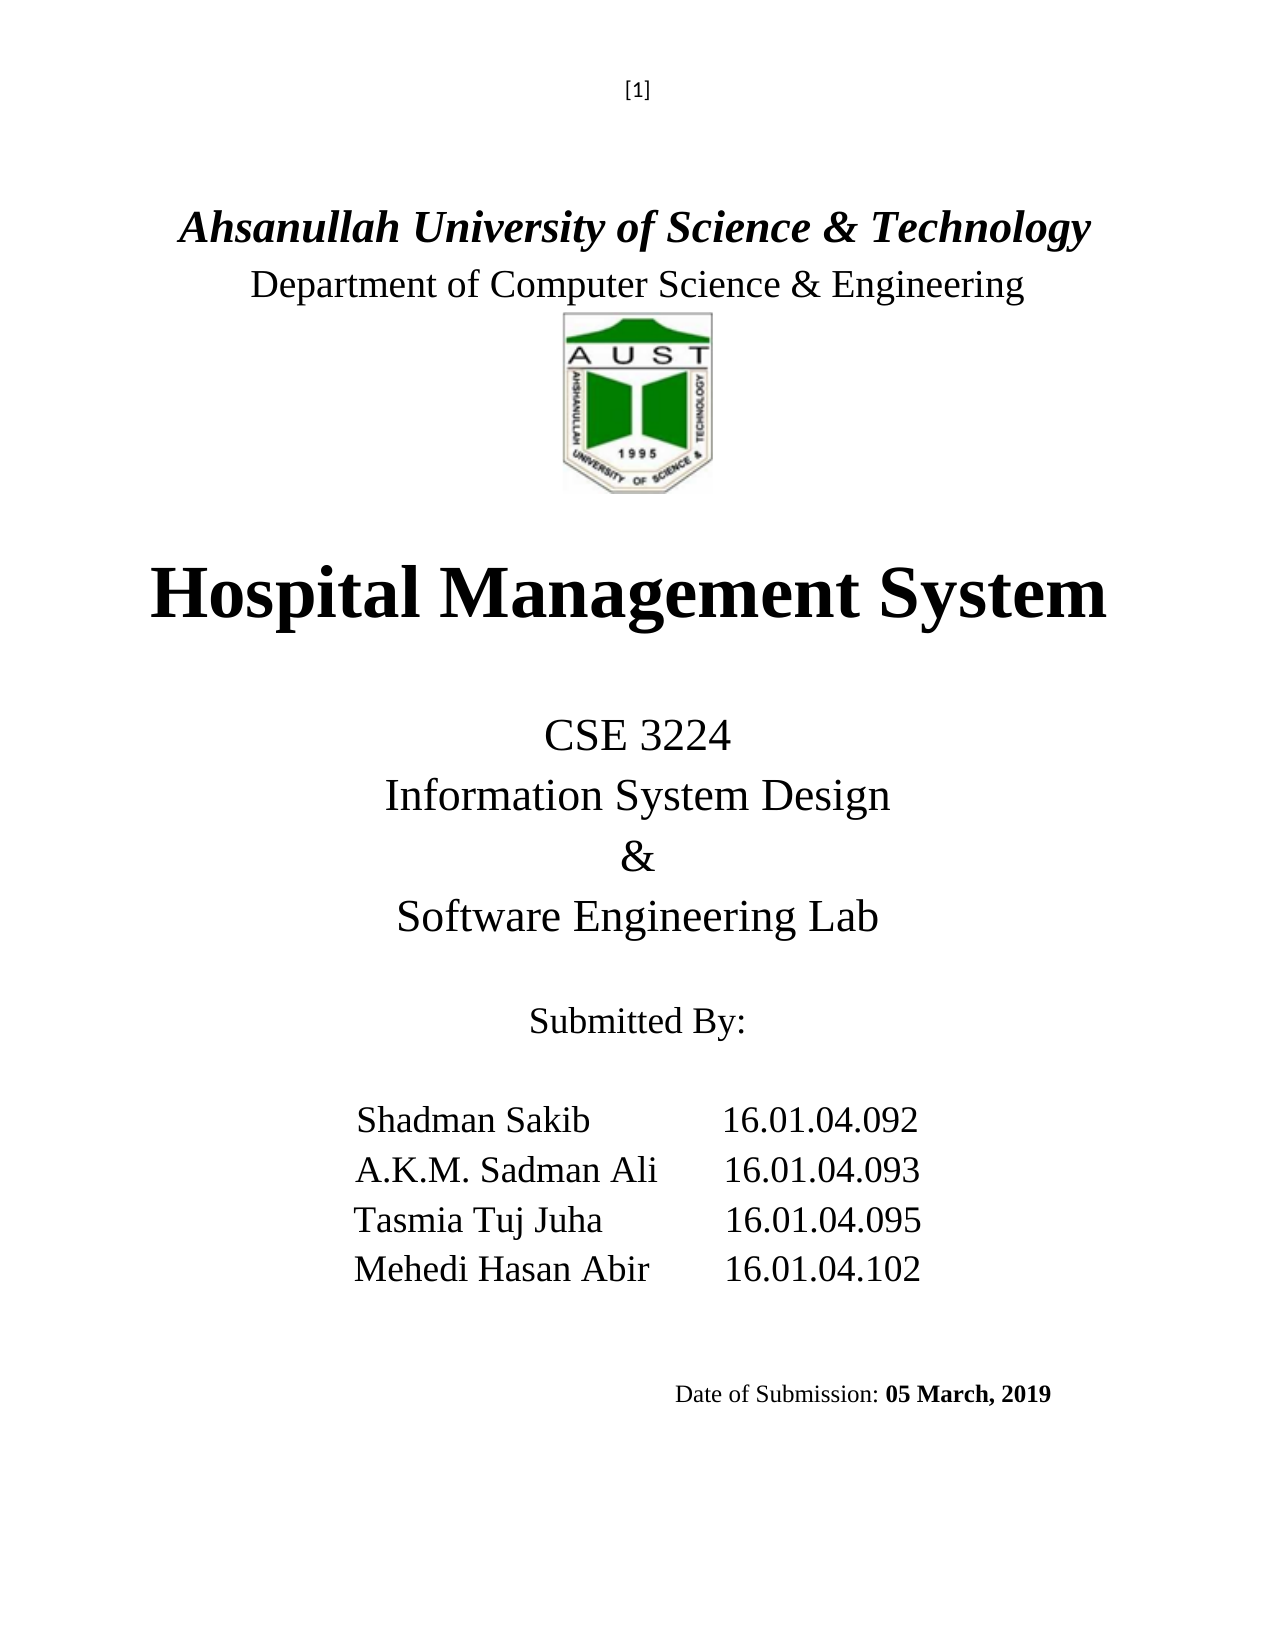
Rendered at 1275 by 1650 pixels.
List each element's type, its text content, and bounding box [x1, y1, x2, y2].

text A.K.M. Sadman Ali 16.01.04.093 [150, 1147, 1125, 1191]
text Information System Design & Software Engineering Lab [150, 768, 1125, 941]
text Submitted By: [150, 999, 1125, 1042]
text Date of Submission: 05 March, 2019 [150, 1379, 1125, 1408]
text Mehedi Hasan Abir 16.01.04.102 [150, 1247, 1125, 1290]
text Tasmia Tuj Juha 16.01.04.095 [150, 1197, 1125, 1240]
text Department of Computer Science & Engineering [150, 261, 1125, 306]
subtitle Ahsanullah University of Science & Technology [150, 200, 1125, 253]
text Hospital Management System [150, 547, 1125, 634]
picture [562, 312, 713, 494]
text Shadman Sakib 16.01.04.092 [150, 1098, 1125, 1141]
text CSE 3224 [150, 707, 1125, 760]
